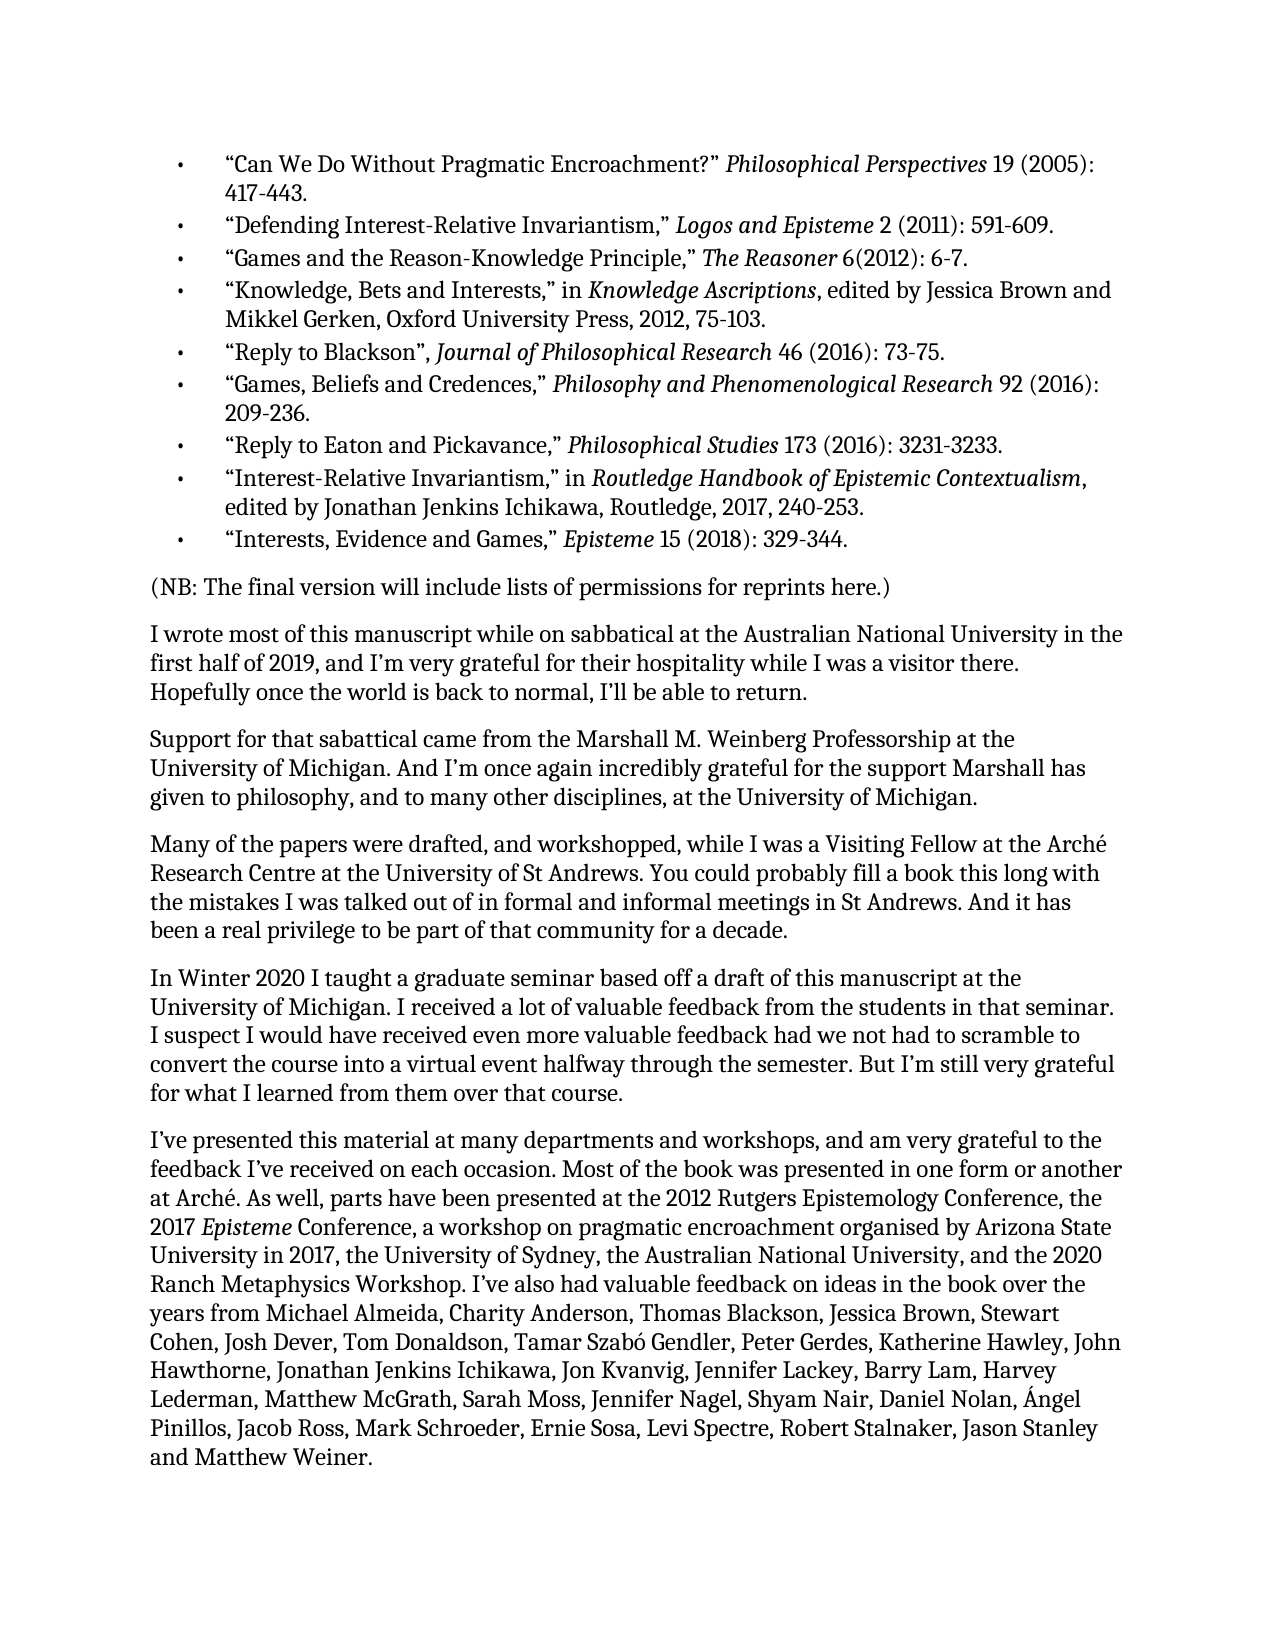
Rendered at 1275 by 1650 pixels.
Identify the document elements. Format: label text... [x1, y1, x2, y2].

list “Interests, Evidence and Games,” Episteme 15 (2018): 329-344. [175, 525, 1125, 554]
text Many of the papers were drafted, and workshopped, while I was a Visiting Fellow at the Arché Research Centre at the University of St Andrews. You could probably fill a book this long with the mistakes I was talked out of in formal and informal meetings in St Andrews. And it has been a real privilege to be part of that community for a decade. [150, 830, 1125, 945]
text In Winter 2020 I taught a graduate seminar based off a draft of this manuscript at the University of Michigan. I received a lot of valuable feedback from the students in that seminar. I suspect I would have received even more valuable feedback had we not had to scramble to convert the course into a virtual event halfway through the semester. But I’m still very grateful for what I learned from them over that course. [150, 964, 1125, 1107]
list “Can We Do Without Pragmatic Encroachment?” Philosophical Perspectives 19 (2005): 417-443. [175, 150, 1125, 207]
list “Interest-Relative Invariantism,” in Routledge Handbook of Epistemic Contextualism, edited by Jonathan Jenkins Ichikawa, Routledge, 2017, 240-253. [175, 464, 1125, 521]
text I wrote most of this manuscript while on sabbatical at the Australian National University in the first half of 2019, and I’m very grateful for their hospitality while I was a visitor there. Hopefully once the world is back to normal, I’ll be able to return. [150, 620, 1125, 706]
list “Games, Beliefs and Credences,” Philosophy and Phenomenological Research 92 (2016): 209-236. [175, 370, 1125, 427]
list “Reply to Eaton and Pickavance,” Philosophical Studies 173 (2016): 3231-3233. [175, 431, 1125, 460]
list “Games and the Reason-Knowledge Principle,” The Reasoner 6(2012): 6-7. [175, 244, 1125, 272]
text Support for that sabattical came from the Marshall M. Weinberg Professorship at the University of Michigan. And I’m once again incredibly grateful for the support Marshall has given to philosophy, and to many other disciplines, at the University of Michigan. [150, 725, 1125, 811]
text (NB: The final version will include lists of permissions for reprints here.) [150, 572, 1125, 601]
list “Reply to Blackson”, Journal of Philosophical Research 46 (2016): 73-75. [175, 337, 1125, 366]
text I’ve presented this material at many departments and workshops, and am very grateful to the feedback I’ve received on each occasion. Most of the book was presented in one form or another at Arché. As well, parts have been presented at the 2012 Rutgers Epistemology Conference, the 2017 Episteme Conference, a workshop on pragmatic encroachment organised by Arizona State University in 2017, the University of Sydney, the Australian National University, and the 2020 Ranch Metaphysics Workshop. I’ve also had valuable feedback on ideas in the book over the years from Michael Almeida, Charity Anderson, Thomas Blackson, Jessica Brown, Stewart Cohen, Josh Dever, Tom Donaldson, Tamar Szabó Gendler, Peter Gerdes, Katherine Hawley, John Hawthorne, Jonathan Jenkins Ichikawa, Jon Kvanvig, Jennifer Lackey, Barry Lam, Harvey Lederman, Matthew McGrath, Sarah Moss, Jennifer Nagel, Shyam Nair, Daniel Nolan, Ángel Pinillos, Jacob Ross, Mark Schroeder, Ernie Sosa, Levi Spectre, Robert Stalnaker, Jason Stanley and Matthew Weiner. [150, 1126, 1125, 1471]
list “Knowledge, Bets and Interests,” in Knowledge Ascriptions, edited by Jessica Brown and Mikkel Gerken, Oxford University Press, 2012, 75-103. [175, 276, 1125, 334]
list “Defending Interest-Relative Invariantism,” Logos and Episteme 2 (2011): 591-609. [175, 211, 1125, 240]
